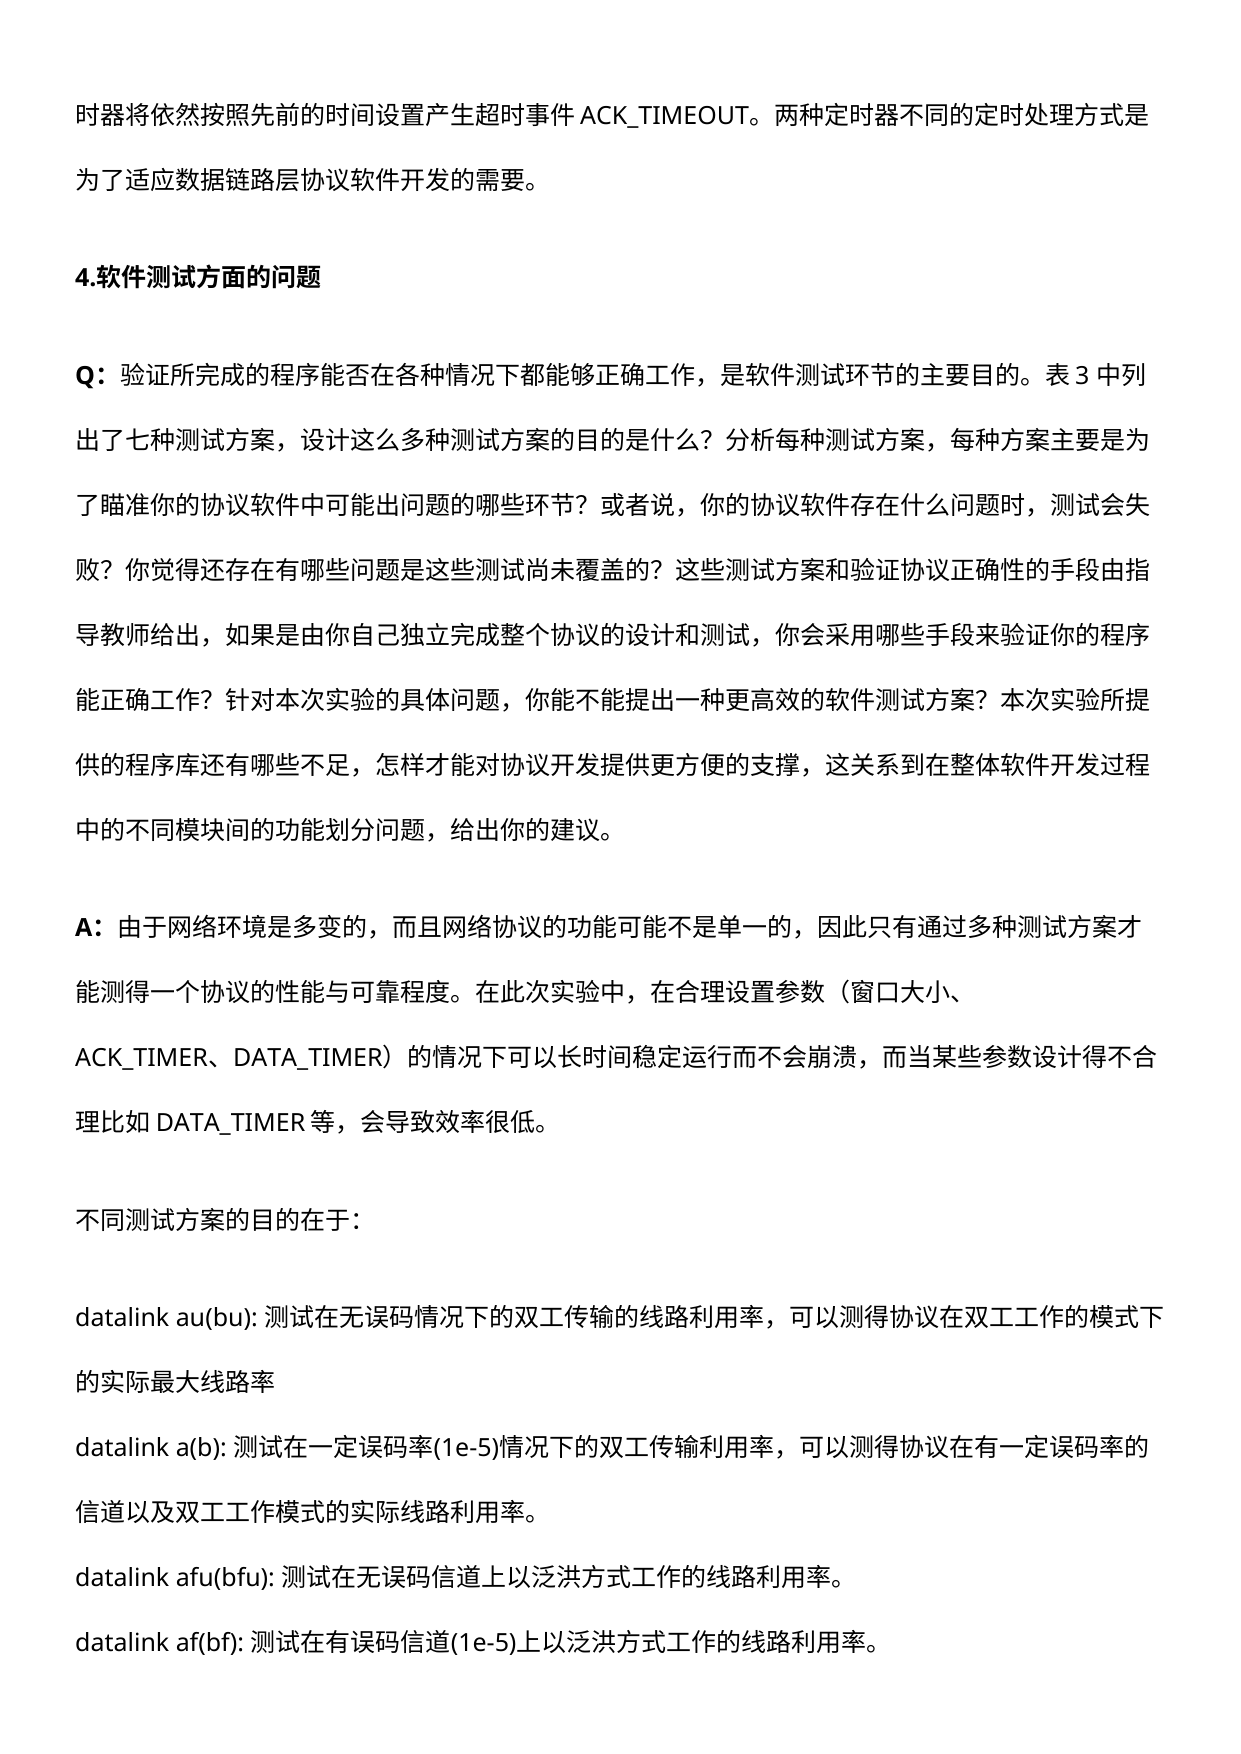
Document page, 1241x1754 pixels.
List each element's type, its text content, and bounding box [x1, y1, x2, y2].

text A：由于网络环境是多变的，而且网络协议的功能可能不是单一的，因此只有通过多种测试方案才能测得一个协议的性能与可靠程度。在此次实验中，在合理设置参数（窗口大小、ACK_TIMER、DATA_TIMER）的情况下可以长时间稳定运行而不会崩溃，而当某些参数设计得不合理比如 DATA_TIMER等，会导致效率很低。 [75, 893, 1165, 1153]
text datalink a(b): 测试在一定误码率(1e-5)情况下的双工传输利用率，可以测得协议在有一定误码率的信道以及双工工作模式的实际线路利用率。 [75, 1413, 1165, 1543]
text datalink af(bf): 测试在有误码信道(1e-5)上以泛洪方式工作的线路利用率。 [75, 1608, 1165, 1673]
text datalink afu(bfu): 测试在无误码信道上以泛洪方式工作的线路利用率。 [75, 1543, 1165, 1608]
text datalink au(bu): 测试在无误码情况下的双工传输的线路利用率，可以测得协议在双工工作的模式下的实际最大线路率 [75, 1283, 1165, 1413]
text 4.软件测试方面的问题 [75, 243, 1165, 308]
text Q：验证所完成的程序能否在各种情况下都能够正确工作，是软件测试环节的主要目的。表3 中列出了七种测试方案，设计这么多种测试方案的目的是什么？分析每种测试方案，每种方案主要是为了瞄准你的协议软件中可能出问题的哪些环节？或者说，你的协议软件存在什么问题时，测试会失败？你觉得还存在有哪些问题是这些测试尚未覆盖的？这些测试方案和验证协议正确性的手段由指导教师给出，如果是由你自己独立完成整个协议的设计和测试，你会采用哪些手段来验证你的程序能正确工作？针对本次实验的具体问题，你能不能提出一种更高效的软件测试方案？本次实验所提供的程序库还有哪些不足，怎样才能对协议开发提供更方便的支撑，这关系到在整体软件开发过程中的不同模块间的功能划分问题，给出你的建议。 [75, 341, 1165, 861]
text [75, 81, 1165, 211]
text 不同测试方案的目的在于： [75, 1186, 1165, 1251]
